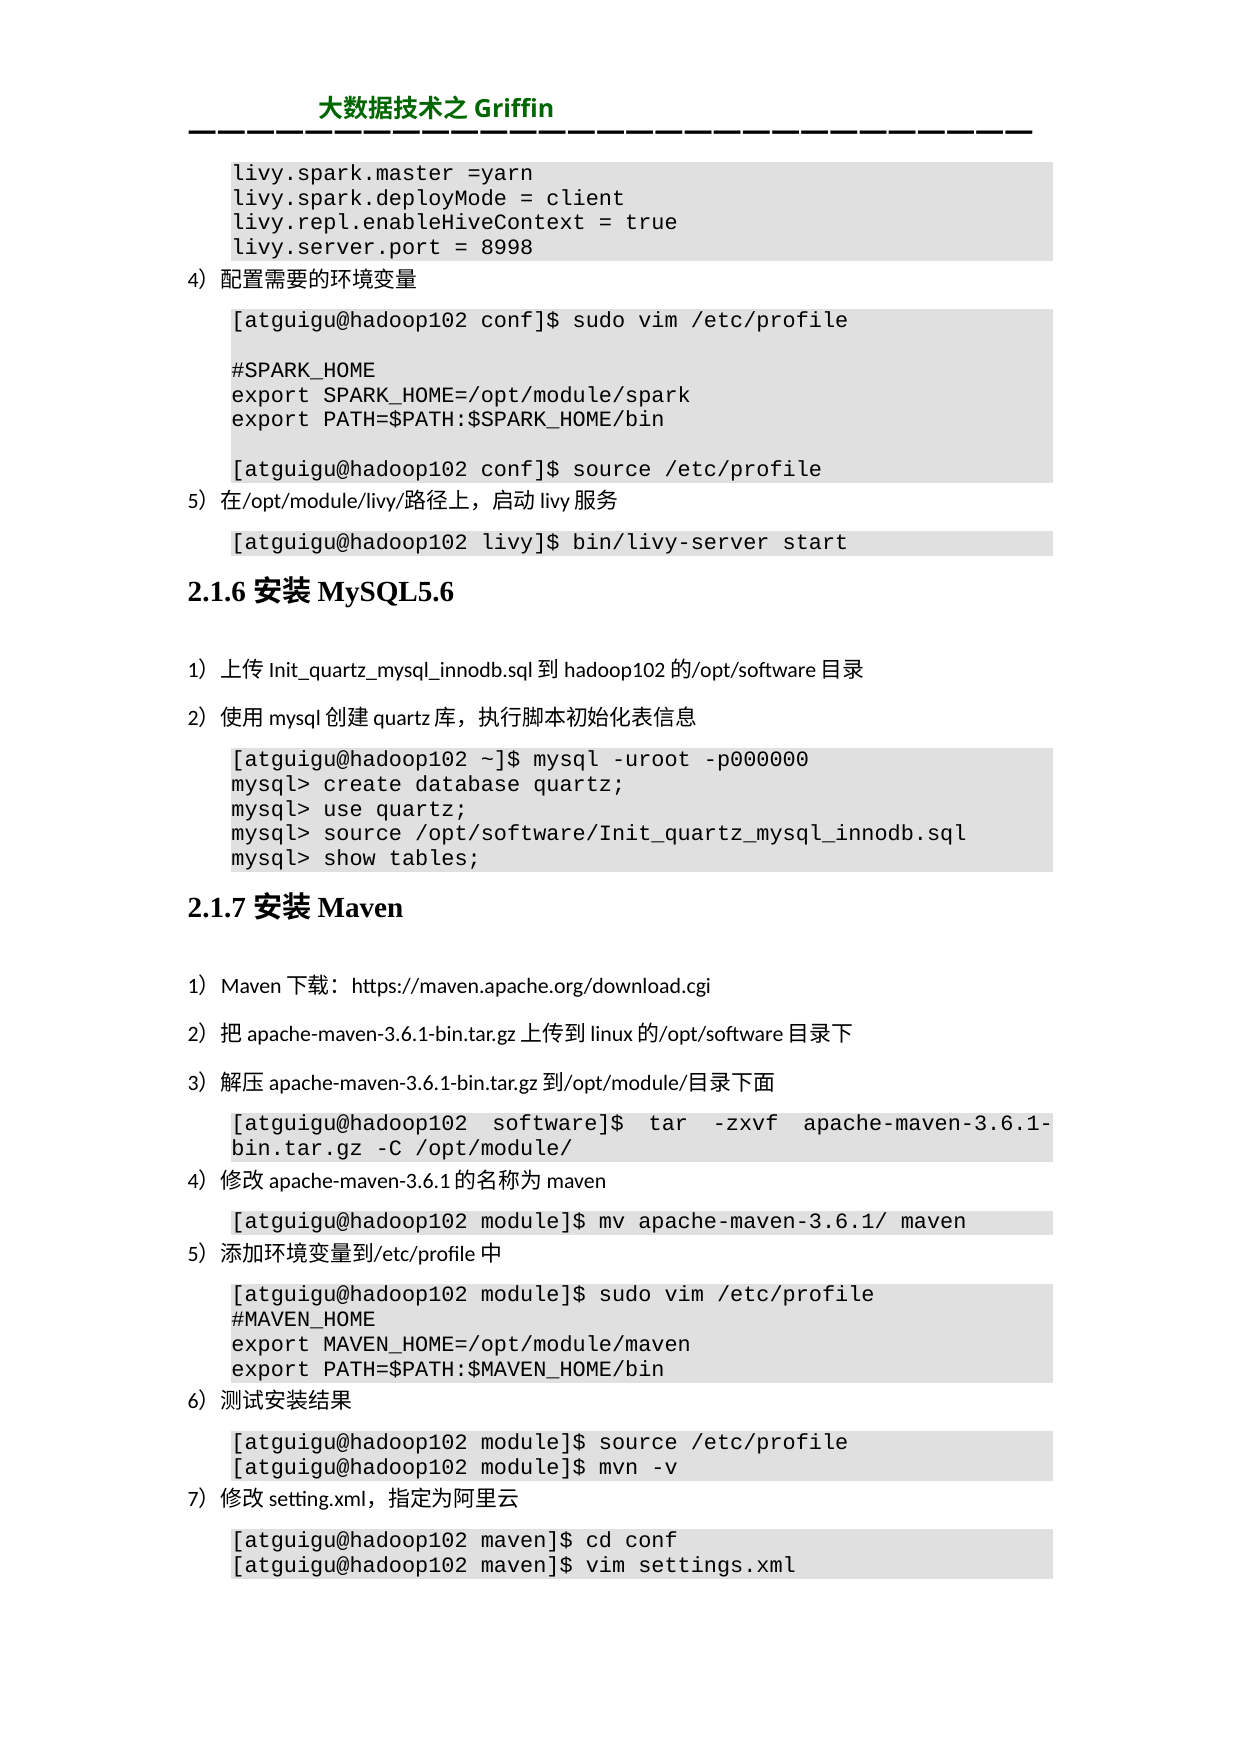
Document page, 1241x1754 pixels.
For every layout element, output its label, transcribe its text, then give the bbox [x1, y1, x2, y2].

text [atguigu@hadoop102 module]$ mv apache-maven-3.6.1/ maven [231, 1211, 1053, 1235]
text #MAVEN_HOME [231, 1308, 1053, 1333]
text 3）解压apache-maven-3.6.1-bin.tar.gz到/opt/module/目录下面 [187, 1064, 1053, 1097]
text [atguigu@hadoop102 livy]$ bin/livy-server start [231, 531, 1053, 556]
text [atguigu@hadoop102 maven]$ cd conf [231, 1529, 1053, 1554]
text livy.server.port = 8998 [231, 236, 1053, 261]
text 6）测试安装结果 [187, 1383, 1053, 1415]
text export MAVEN_HOME=/opt/module/maven [231, 1333, 1053, 1358]
text mysql> use quartz; [231, 798, 1053, 823]
text 4）修改apache-maven-3.6.1的名称为maven [187, 1162, 1053, 1195]
text 2）使用mysql创建quartz库，执行脚本初始化表信息 [187, 700, 1053, 732]
text export PATH=$PATH:$MAVEN_HOME/bin [231, 1358, 1053, 1383]
subtitle 2.1.7 安装Maven [187, 872, 1053, 937]
text #SPARK_HOME [231, 359, 1053, 384]
text 2）把apache-maven-3.6.1-bin.tar.gz上传到linux的/opt/software目录下 [187, 1016, 1053, 1048]
text [atguigu@hadoop102 maven]$ vim settings.xml [231, 1554, 1053, 1579]
text mysql> show tables; [231, 847, 1053, 872]
text [atguigu@hadoop102 conf]$ sudo vim /etc/profile [231, 309, 1053, 334]
text livy.spark.master =yarn [231, 162, 1053, 187]
text livy.spark.deployMode = client [231, 187, 1053, 212]
text [atguigu@hadoop102 module]$ sudo vim /etc/profile [231, 1284, 1053, 1308]
text export PATH=$PATH:$SPARK_HOME/bin [231, 409, 1053, 433]
text [atguigu@hadoop102 module]$ mvn -v [231, 1456, 1053, 1481]
text export SPARK_HOME=/opt/module/spark [231, 384, 1053, 409]
text mysql> source /opt/software/Init_quartz_mysql_innodb.sql [231, 823, 1053, 847]
text livy.repl.enableHiveContext = true [231, 212, 1053, 236]
text 5）添加环境变量到/etc/profile中 [187, 1235, 1053, 1268]
text 7）修改setting.xml，指定为阿里云 [187, 1481, 1053, 1513]
text 4）配置需要的环境变量 [187, 261, 1053, 294]
text 1）Maven下载：https://maven.apache.org/download.cgi [187, 968, 1053, 1000]
text [atguigu@hadoop102 software]$ tar -zxvf apache-maven-3.6.1-bin.tar.gz -C /opt/module/ [231, 1113, 1053, 1162]
text mysql> create database quartz; [231, 773, 1053, 798]
text 5）在/opt/module/livy/路径上，启动livy服务 [187, 483, 1053, 516]
text 1）上传Init_quartz_mysql_innodb.sql 到hadoop102的/opt/software目录 [187, 652, 1053, 684]
text [atguigu@hadoop102 ~]$ mysql -uroot -p000000 [231, 748, 1053, 773]
text [atguigu@hadoop102 conf]$ source /etc/profile [231, 458, 1053, 483]
subtitle 2.1.6 安装MySQL5.6 [187, 556, 1053, 621]
text [atguigu@hadoop102 module]$ source /etc/profile [231, 1431, 1053, 1456]
